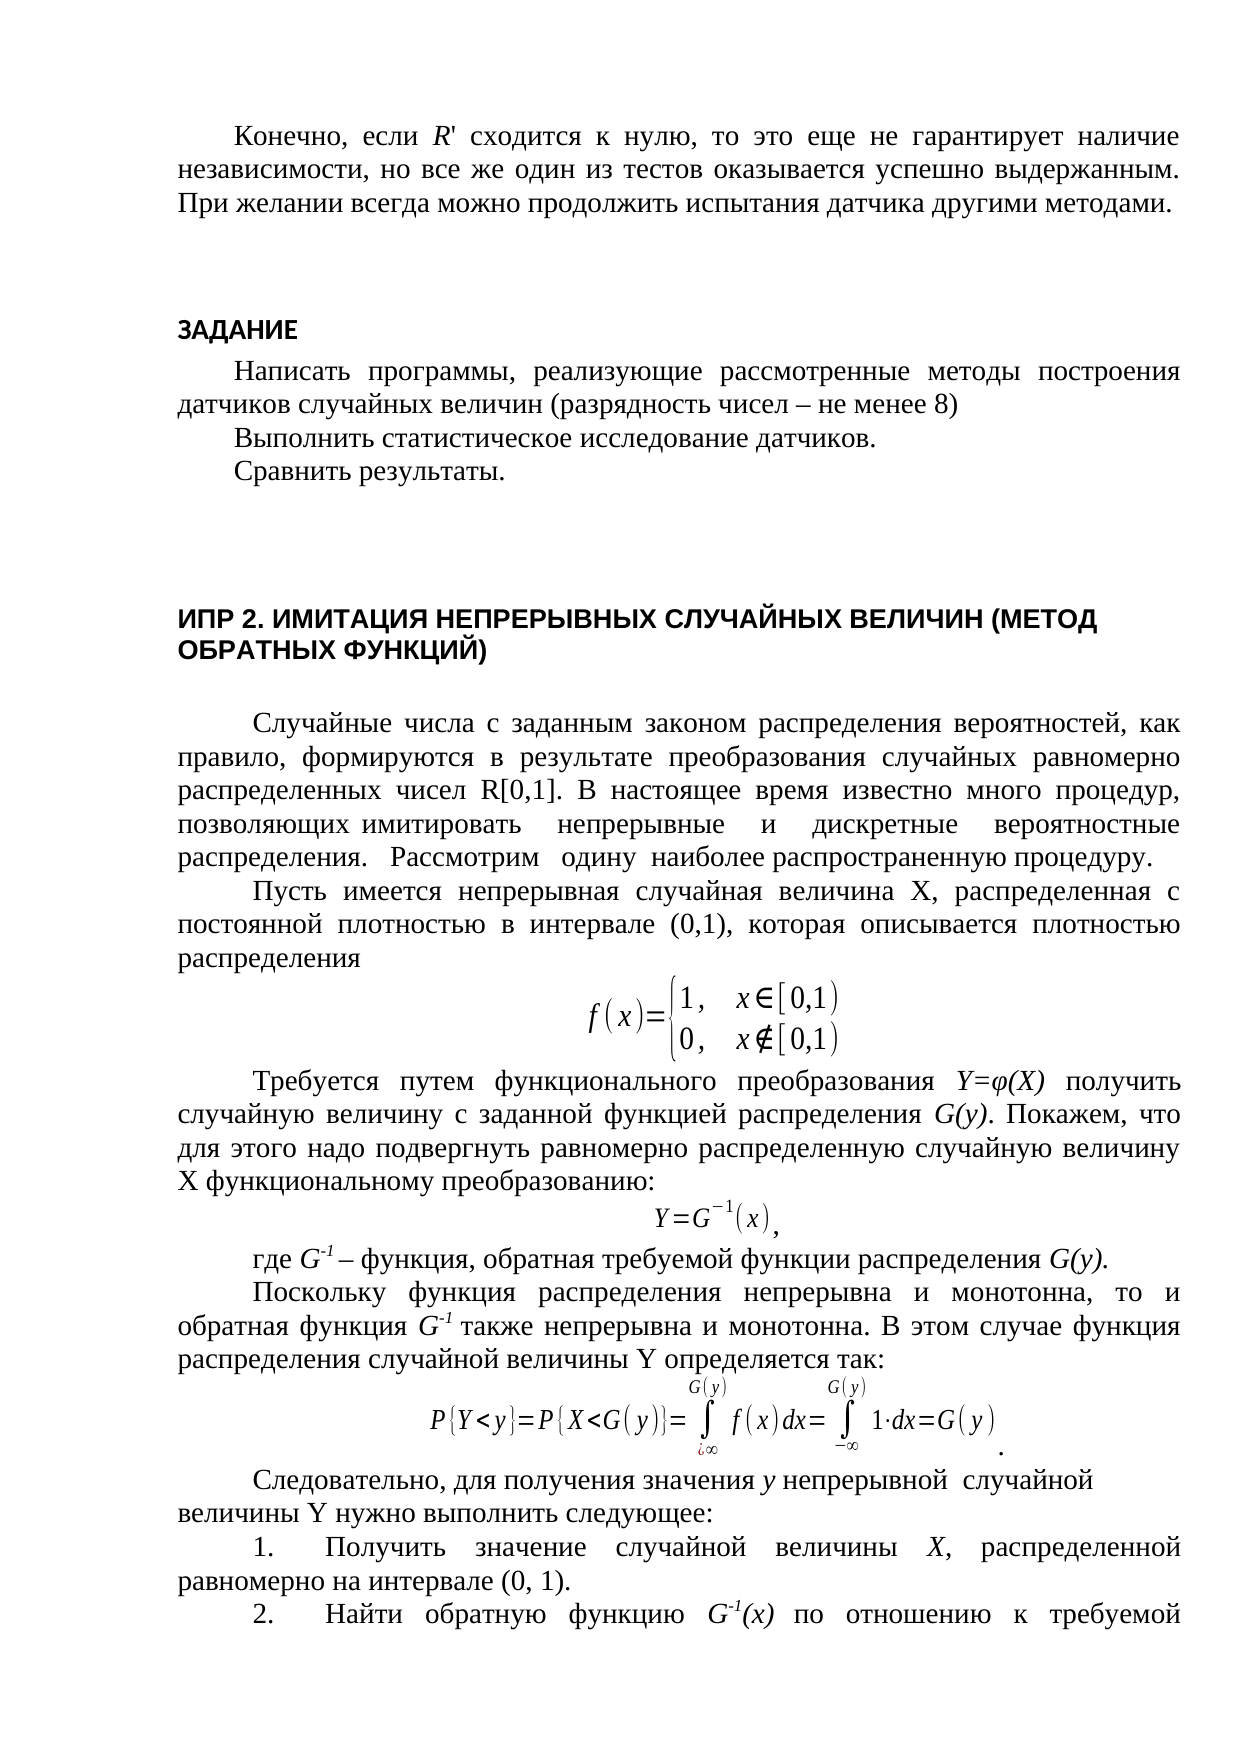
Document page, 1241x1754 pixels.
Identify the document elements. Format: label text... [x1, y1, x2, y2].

list Получить значение случайной величины X, распределенной равномерно на интервале (0, 1). [177, 1529, 1181, 1596]
text Конечно, если R' сходится к нулю, то это еще не гарантирует наличие независимости, но все же один из тестов оказывается успешно выдержанным. При желании всегда можно продолжить испытания датчика другими методами. [177, 118, 1181, 219]
text Следовательно, для получения значения y непрерывной случайной величины Y нужно выполнить следующее: [177, 1462, 1181, 1529]
text Требуется путем функционального преобразования Y=φ(X) получить случайную величину с заданной функцией распределения G(y). Покажем, что для этого надо подвергнуть равномерно распределенную случайную величину X функциональному преобразованию: [177, 1063, 1181, 1197]
text Выполнить статистическое исследование датчиков. [177, 420, 1181, 453]
text Случайные числа с заданным законом распределения вероятностей, как правило, формируются в результате преобразования случайных равномерно распределенных чисел R[0,1]. В настоящее время известно много процедур, позволяющих имитировать непрерывные и дискретные вероятностные распределения. Рассмотрим одину наиболее распространенную процедуру. [177, 705, 1181, 873]
text Сравнить результаты. [177, 453, 1181, 487]
text , [177, 1197, 1181, 1241]
text где G-1 – функция, обратная требуемой функции распределения G(y). [177, 1241, 1181, 1274]
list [177, 1596, 1181, 1630]
text . [177, 1375, 1181, 1462]
subtitle ЗАДАНИЕ [177, 311, 1181, 346]
text Поскольку функция распределения непрерывна и монотонна, то и обратная функция G-1 также непрерывна и монотонна. В этом случае функция распределения случайной величины Y определяется так: [177, 1274, 1181, 1375]
subtitle ИПР 2. ИМИТАЦИЯ НЕПРЕРЫВНЫХ СЛУЧАЙНЫХ ВЕЛИЧИН (МЕТОД ОБРАТНЫХ ФУНКЦИЙ) [177, 603, 1181, 665]
text Написать программы, реализующие рассмотренные методы построения датчиков случайных величин (разрядность чисел – не менее 8) [177, 353, 1181, 420]
text Пусть имеется непрерывная случайная величина X, распределенная с постоянной плотностью в интервале (0,1), которая описывается плотностью распределения [177, 873, 1181, 973]
